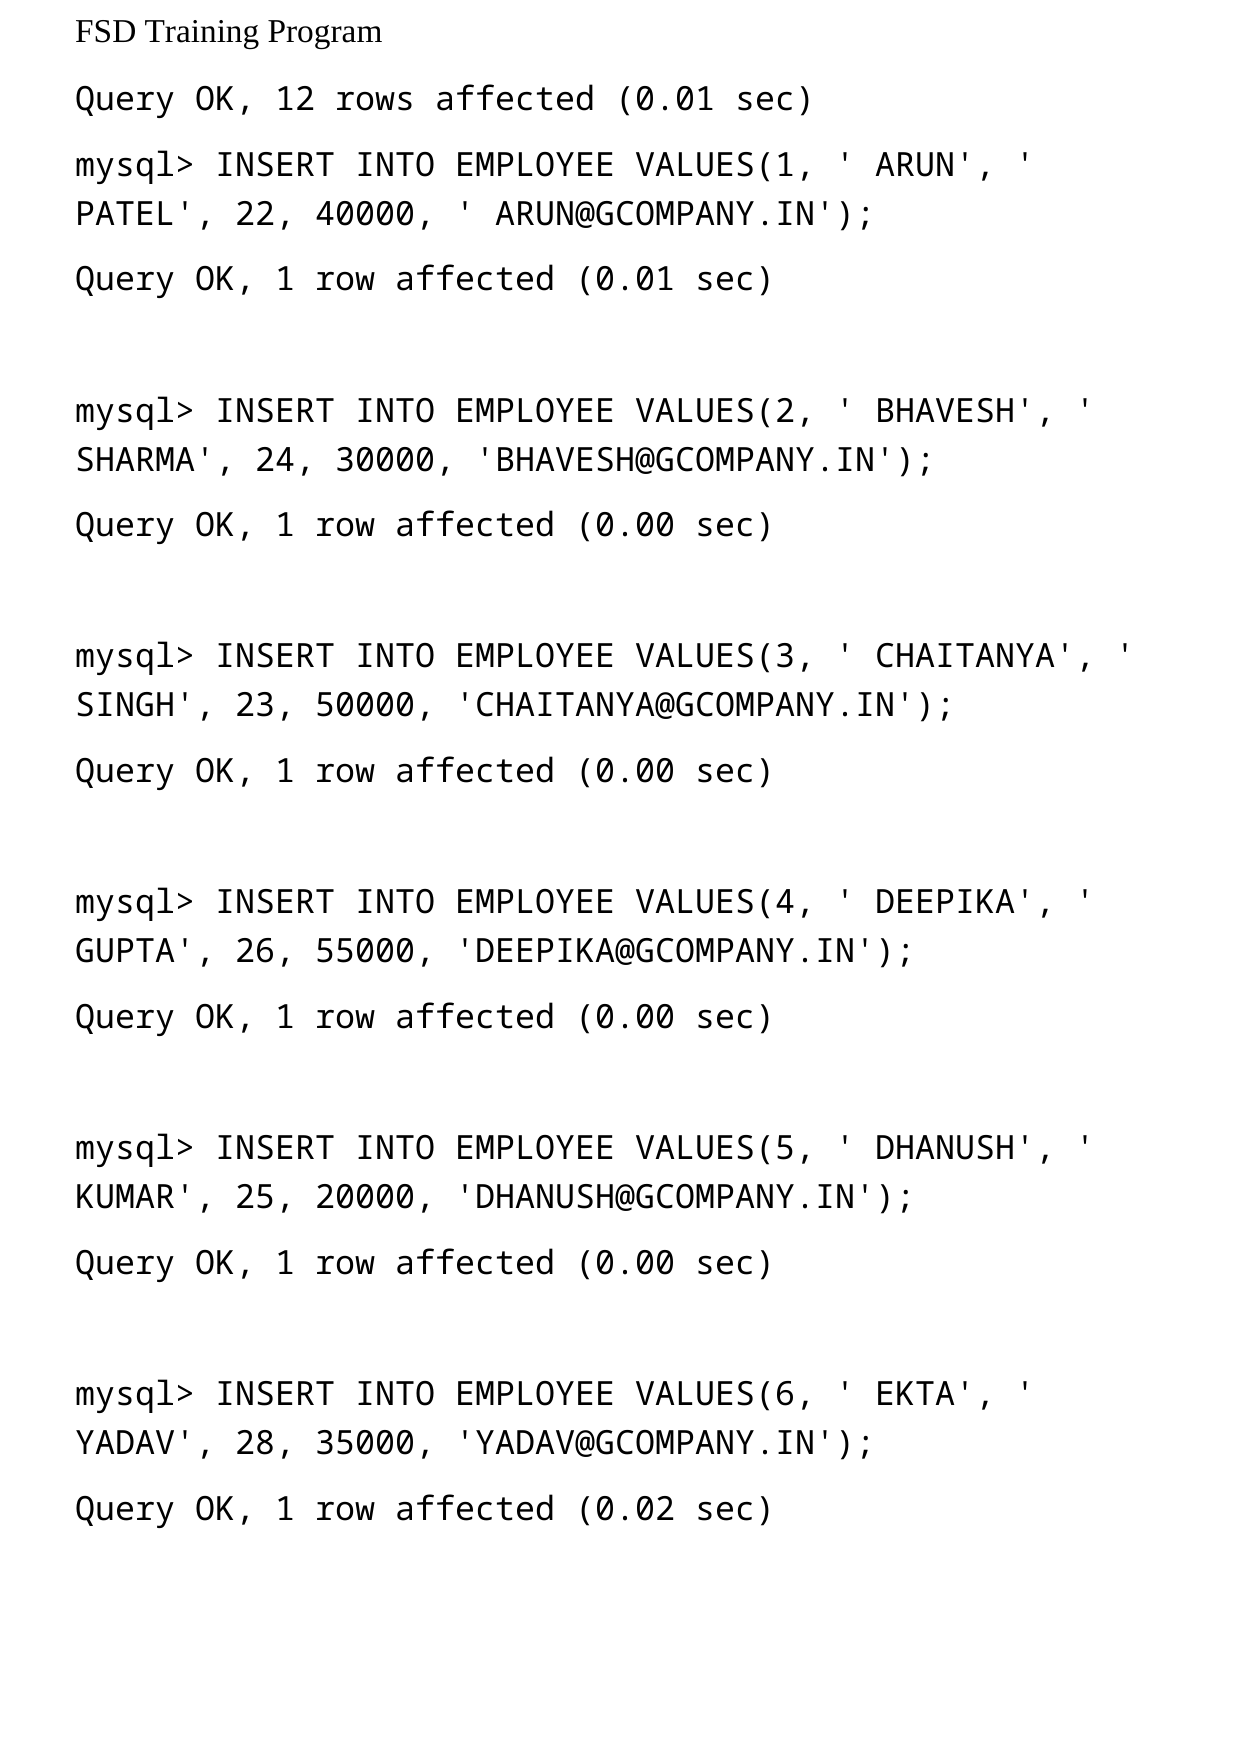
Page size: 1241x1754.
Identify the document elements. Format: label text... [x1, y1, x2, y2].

text Query OK, 1 row affected (0.00 sec) [75, 747, 1165, 792]
text Query OK, 1 row affected (0.00 sec) [75, 993, 1165, 1038]
text Query OK, 1 row affected (0.00 sec) [75, 1238, 1165, 1284]
text Query OK, 12 rows affected (0.01 sec) [75, 75, 1165, 120]
text mysql> INSERT INTO EMPLOYEE VALUES(5, ' DHANUSH', ' KUMAR', 25, 20000, 'DHANUSH@GCOMPANY.IN'); [75, 1124, 1165, 1218]
text mysql> INSERT INTO EMPLOYEE VALUES(2, ' BHAVESH', ' SHARMA', 24, 30000, 'BHAVESH@GCOMPANY.IN'); [75, 386, 1165, 481]
text mysql> INSERT INTO EMPLOYEE VALUES(1, ' ARUN', ' PATEL', 22, 40000, ' ARUN@GCOMPANY.IN'); [75, 141, 1165, 235]
text Query OK, 1 row affected (0.02 sec) [75, 1484, 1165, 1530]
text Query OK, 1 row affected (0.00 sec) [75, 501, 1165, 546]
text mysql> INSERT INTO EMPLOYEE VALUES(6, ' EKTA', ' YADAV', 28, 35000, 'YADAV@GCOMPANY.IN'); [75, 1370, 1165, 1464]
text mysql> INSERT INTO EMPLOYEE VALUES(4, ' DEEPIKA', ' GUPTA', 26, 55000, 'DEEPIKA@GCOMPANY.IN'); [75, 878, 1165, 972]
text mysql> INSERT INTO EMPLOYEE VALUES(3, ' CHAITANYA', ' SINGH', 23, 50000, 'CHAITANYA@GCOMPANY.IN'); [75, 632, 1165, 727]
text Query OK, 1 row affected (0.01 sec) [75, 255, 1165, 301]
